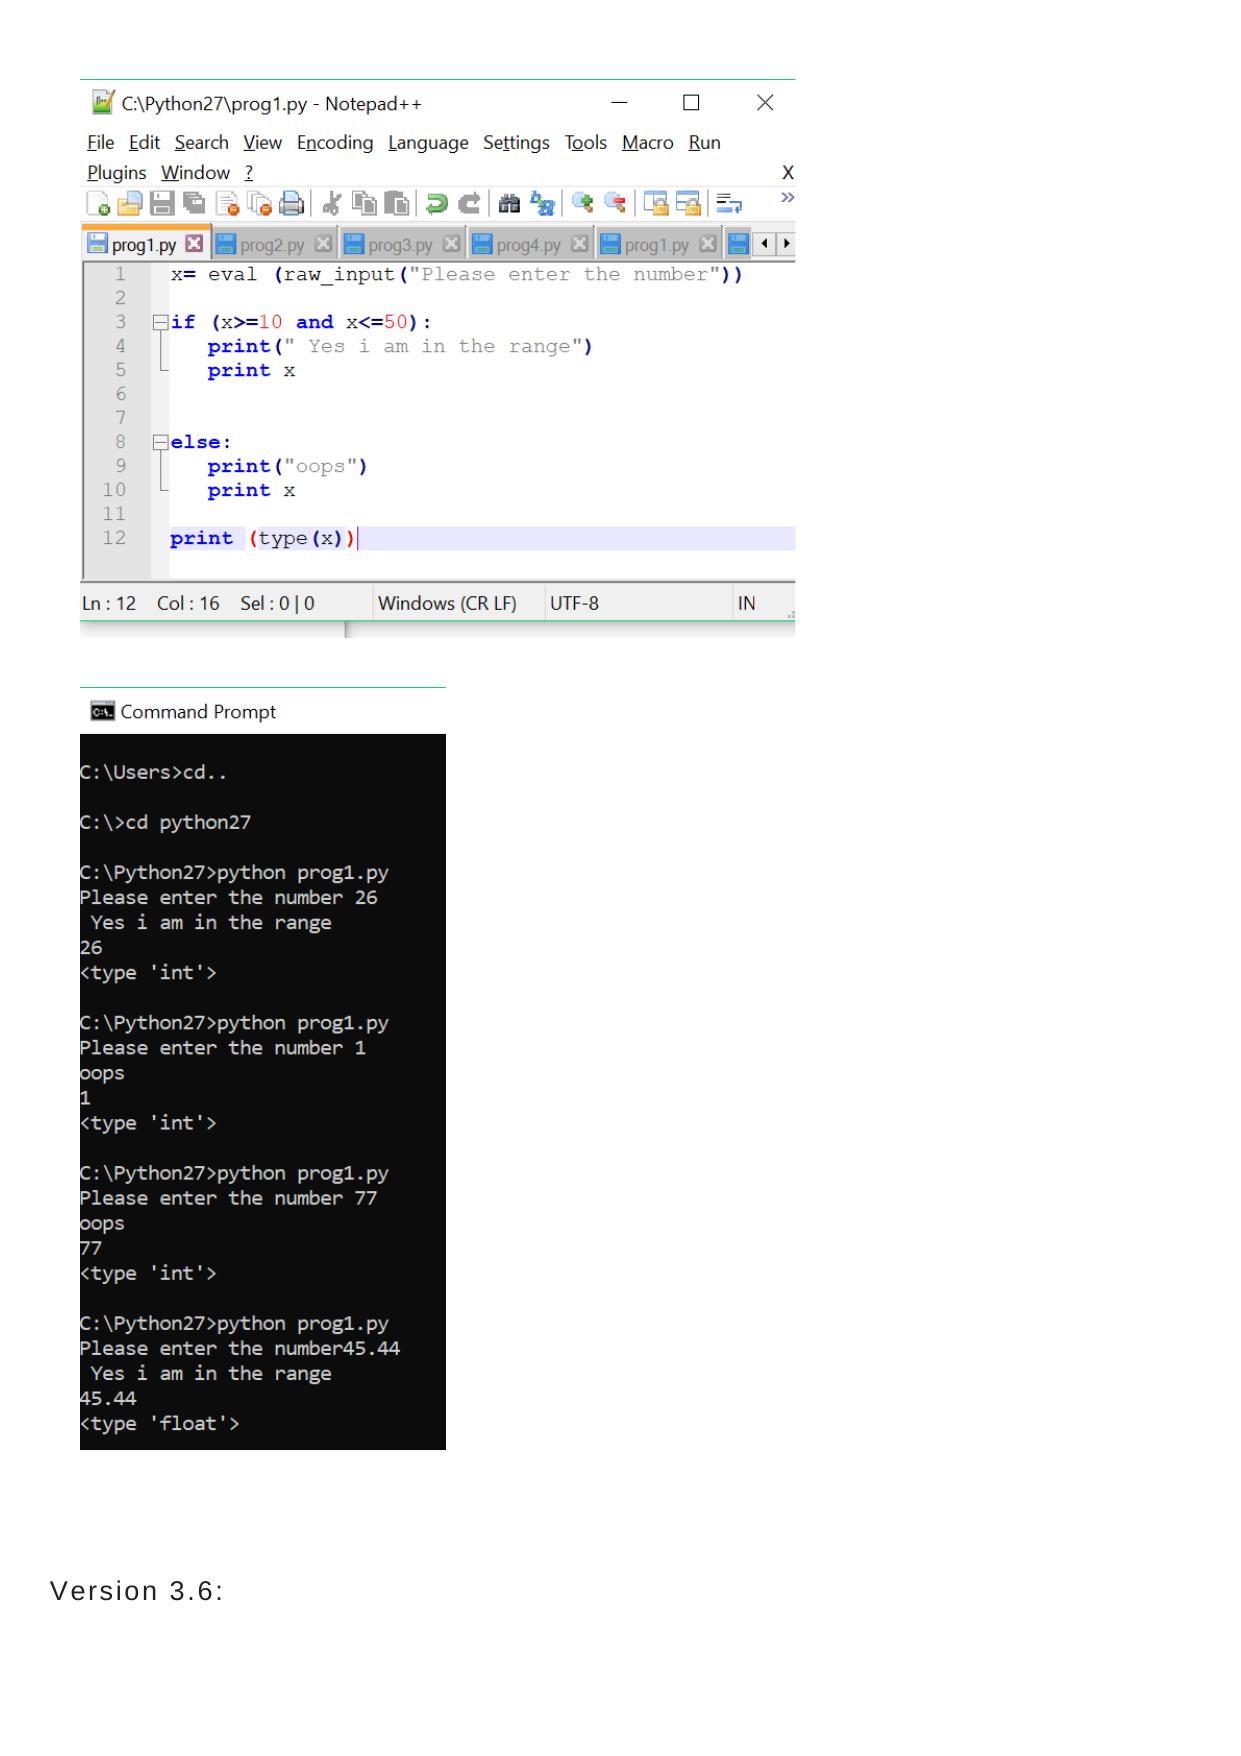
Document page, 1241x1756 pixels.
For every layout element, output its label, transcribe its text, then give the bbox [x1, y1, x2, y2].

picture [80, 687, 446, 1450]
picture [80, 79, 796, 638]
list Version 3.6: [39, 1575, 1199, 1606]
